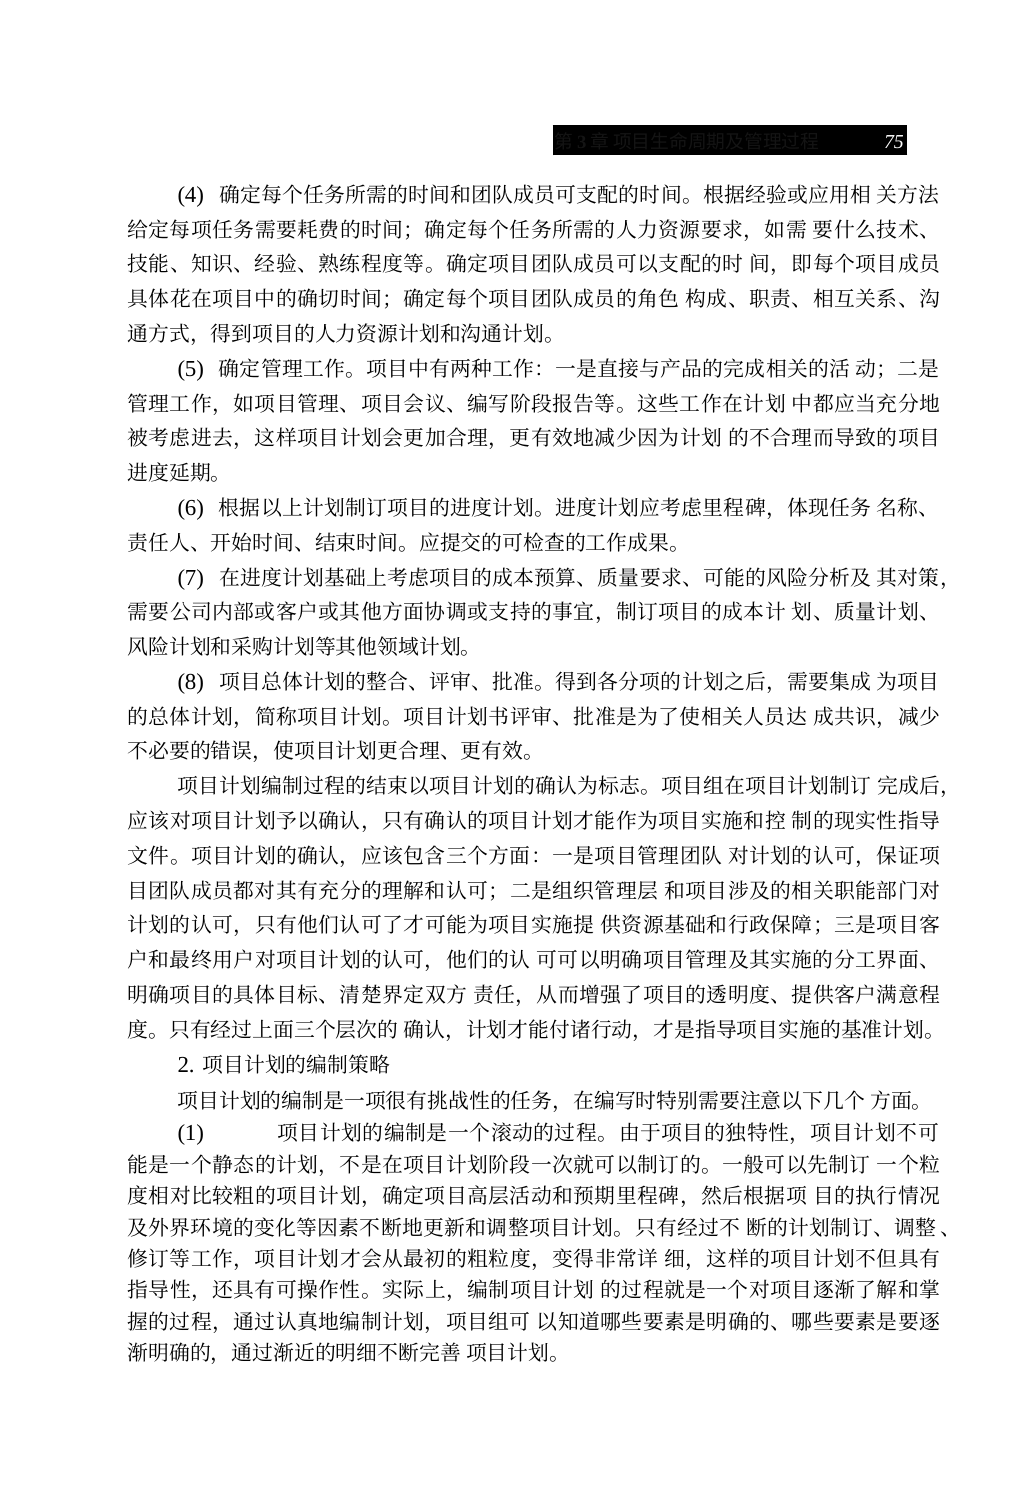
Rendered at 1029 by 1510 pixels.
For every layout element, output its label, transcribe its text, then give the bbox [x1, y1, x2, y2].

list 在进度计划基础上考虑项目的成本预算、质量要求、可能的风险分析及 其对策，需要公司内部或客户或其他方面协调或支持的事宜，制订项目的成本计 划、质量计划、风险计划和采购计划等其他领域计划。 [127, 557, 940, 662]
list 项目总体计划的整合、评审、批准。得到各分项的计划之后，需要集成 为项目的总体计划，简称项目计划。项目计划书评审、批准是为了使相关人员达 成共识，减少不必要的错误，使项目计划更合理、更有效。 [127, 662, 940, 766]
list 确定每个任务所需的时间和团队成员可支配的时间。根据经验或应用相 关方法给定每项任务需要耗费的时间；确定每个任务所需的人力资源要求，如需 要什么技术、技能、知识、经验、熟练程度等。确定项目团队成员可以支配的时 间，即每个项目成员具体花在项目中的确切时间；确定每个项目团队成员的角色 构成、职责、相互关系、沟通方式，得到项目的人力资源计划和沟通计划。 [127, 174, 940, 348]
list 项目计划的编制是一个滚动的过程。由于项目的独特性，项目计划不可 能是一个静态的计划，不是在项目计划阶段一次就可以制订的。一般可以先制订 一个粒度相对比较粗的项目计划，确定项目高层活动和预期里程碑，然后根据项 目的执行情况及外界环境的变化等因素不断地更新和调整项目计划。只有经过不 断的计划制订、调整、修订等工作，项目计划才会从最初的粗粒度，变得非常详 细，这样的项目计划不但具有指导性，还具有可操作性。实际上，编制项目计划 的过程就是一个对项目逐渐了解和掌握的过程，通过认真地编制计划，项目组可 以知道哪些要素是明确的、哪些要素是要逐渐明确的，通过渐近的明细不断完善 项目计划。 [127, 1116, 940, 1367]
list 项目计划的编制策略 [127, 1044, 940, 1080]
list 根据以上计划制订项目的进度计划。进度计划应考虑里程碑，体现任务 名称、责任人、开始时间、结束时间。应提交的可检查的工作成果。 [127, 488, 940, 557]
list 确定管理工作。项目中有两种工作：一是直接与产品的完成相关的活 动；二是管理工作，如项目管理、项目会议、编写阶段报告等。这些工作在计划 中都应当充分地被考虑进去，这样项目计划会更加合理，更有效地减少因为计划 的不合理而导致的项目进度延期。 [127, 348, 940, 488]
text 项目计划编制过程的结束以项目计划的确认为标志。项目组在项目计划制订 完成后，应该对项目计划予以确认，只有确认的项目计划才能作为项目实施和控 制的现实性指导文件。项目计划的确认，应该包含三个方面：一是项目管理团队 对计划的认可，保证项目团队成员都对其有充分的理解和认可；二是组织管理层 和项目涉及的相关职能部门对计划的认可，只有他们认可了才可能为项目实施提 供资源基础和行政保障；三是项目客户和最终用户对项目计划的认可，他们的认 可可以明确项目管理及其实施的分工界面、明确项目的具体目标、清楚界定双方 责任，从而增强了项目的透明度、提供客户满意程度。只有经过上面三个层次的 确认，计划才能付诸行动，才是指导项目实施的基准计划。 [127, 766, 940, 1044]
text 项目计划的编制是一项很有挑战性的任务，在编写时特别需要注意以下几个 方面。 [127, 1080, 940, 1116]
